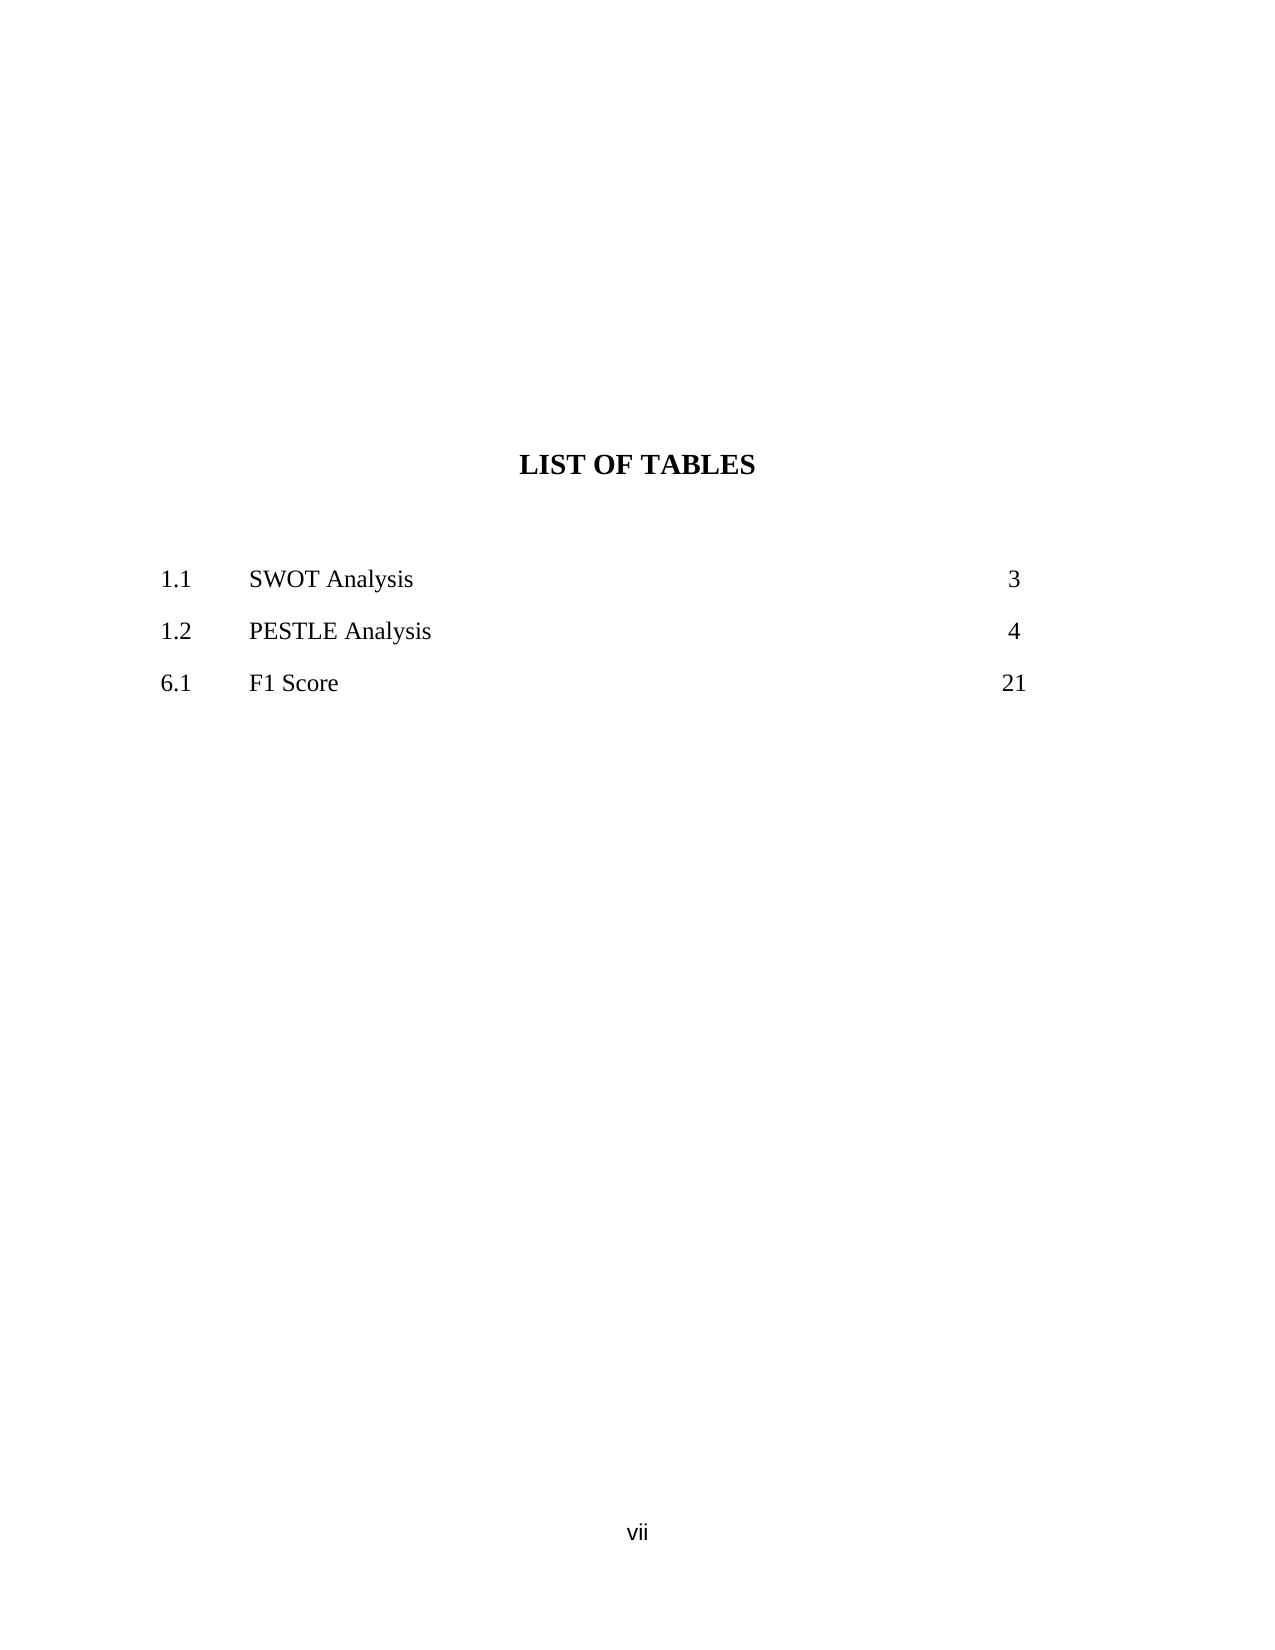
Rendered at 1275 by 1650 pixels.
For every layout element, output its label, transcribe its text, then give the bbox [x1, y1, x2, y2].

table_cell PESTLE Analysis [240, 606, 902, 655]
table_header 3 [904, 554, 1124, 603]
table_header 1.1 [151, 554, 238, 603]
table_header SWOT Analysis [240, 554, 902, 603]
text LIST OF TABLES [150, 447, 1125, 481]
table_cell 1.2 [151, 606, 238, 655]
table_cell 21 [904, 657, 1124, 707]
table_cell 6.1 [151, 657, 238, 707]
table_cell 4 [904, 606, 1124, 655]
table_cell F1 Score [240, 657, 902, 707]
